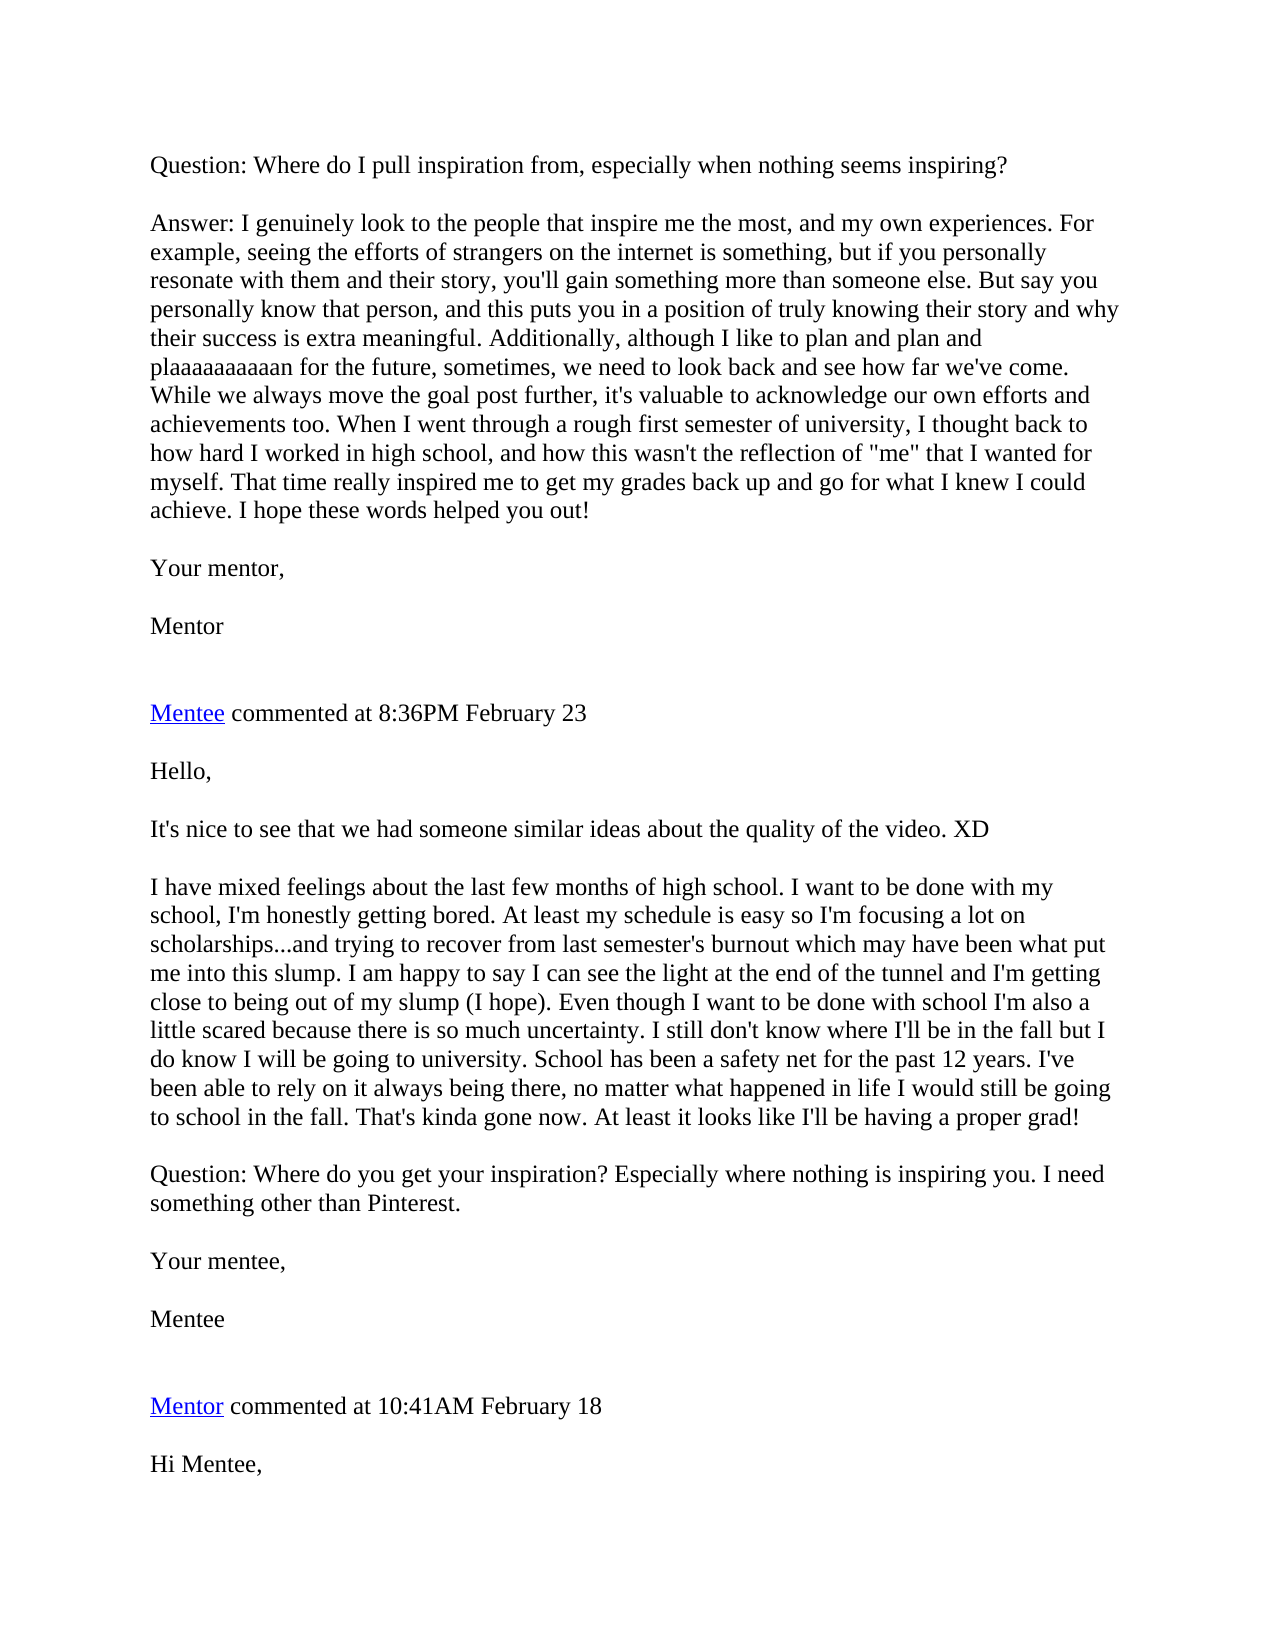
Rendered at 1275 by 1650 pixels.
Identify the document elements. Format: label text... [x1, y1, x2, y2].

text It's nice to see that we had someone similar ideas about the quality of the video. XD [150, 814, 1125, 842]
text Mentor commented at 10:41AM February 18 [150, 1391, 1125, 1419]
text Your mentor, [150, 553, 1125, 582]
text I have mixed feelings about the last few months of high school. I want to be done with my school, I'm honestly getting bored. At least my schedule is easy so I'm focusing a lot on scholarships...and trying to recover from last semester's burnout which may have been what put me into this slump. I am happy to say I can see the light at the end of the tunnel and I'm getting close to being out of my slump (I hope). Even though I want to be done with school I'm also a little scared because there is so much uncertainty. I still don't know where I'll be in the fall but I do know I will be going to university. School has been a safety net for the past 12 years. I've been able to rely on it always being there, no matter what happened in life I would still be going to school in the fall. That's kinda gone now. At least it looks like I'll be having a proper grad! [150, 872, 1125, 1130]
text Question: Where do I pull inspiration from, especially when nothing seems inspiring? [150, 150, 1125, 179]
text Mentee [150, 1304, 1125, 1333]
text Mentor [150, 611, 1125, 640]
text Answer: I genuinely look to the people that inspire me the most, and my own experiences. For example, seeing the efforts of strangers on the internet is something, but if you personally resonate with them and their story, you'll gain something more than someone else. But say you personally know that person, and this puts you in a position of truly knowing their story and why their success is extra meaningful. Additionally, although I like to plan and plan and plaaaaaaaaaan for the future, sometimes, we need to look back and see how far we've come. While we always move the goal post further, it's valuable to acknowledge our own efforts and achievements too. When I went through a rough first semester of university, I thought back to how hard I worked in high school, and how this wasn't the reflection of "me" that I wanted for myself. That time really inspired me to get my grades back up and go for what I knew I could achieve. I hope these words helped you out! [150, 208, 1125, 524]
text Mentee commented at 8:36PM February 23 [150, 698, 1125, 727]
text Your mentee, [150, 1246, 1125, 1275]
text Hi Mentee, [150, 1449, 1125, 1477]
text Question: Where do you get your inspiration? Especially where nothing is inspiring you. I need something other than Pinterest. [150, 1159, 1125, 1217]
text Hello, [150, 756, 1125, 784]
